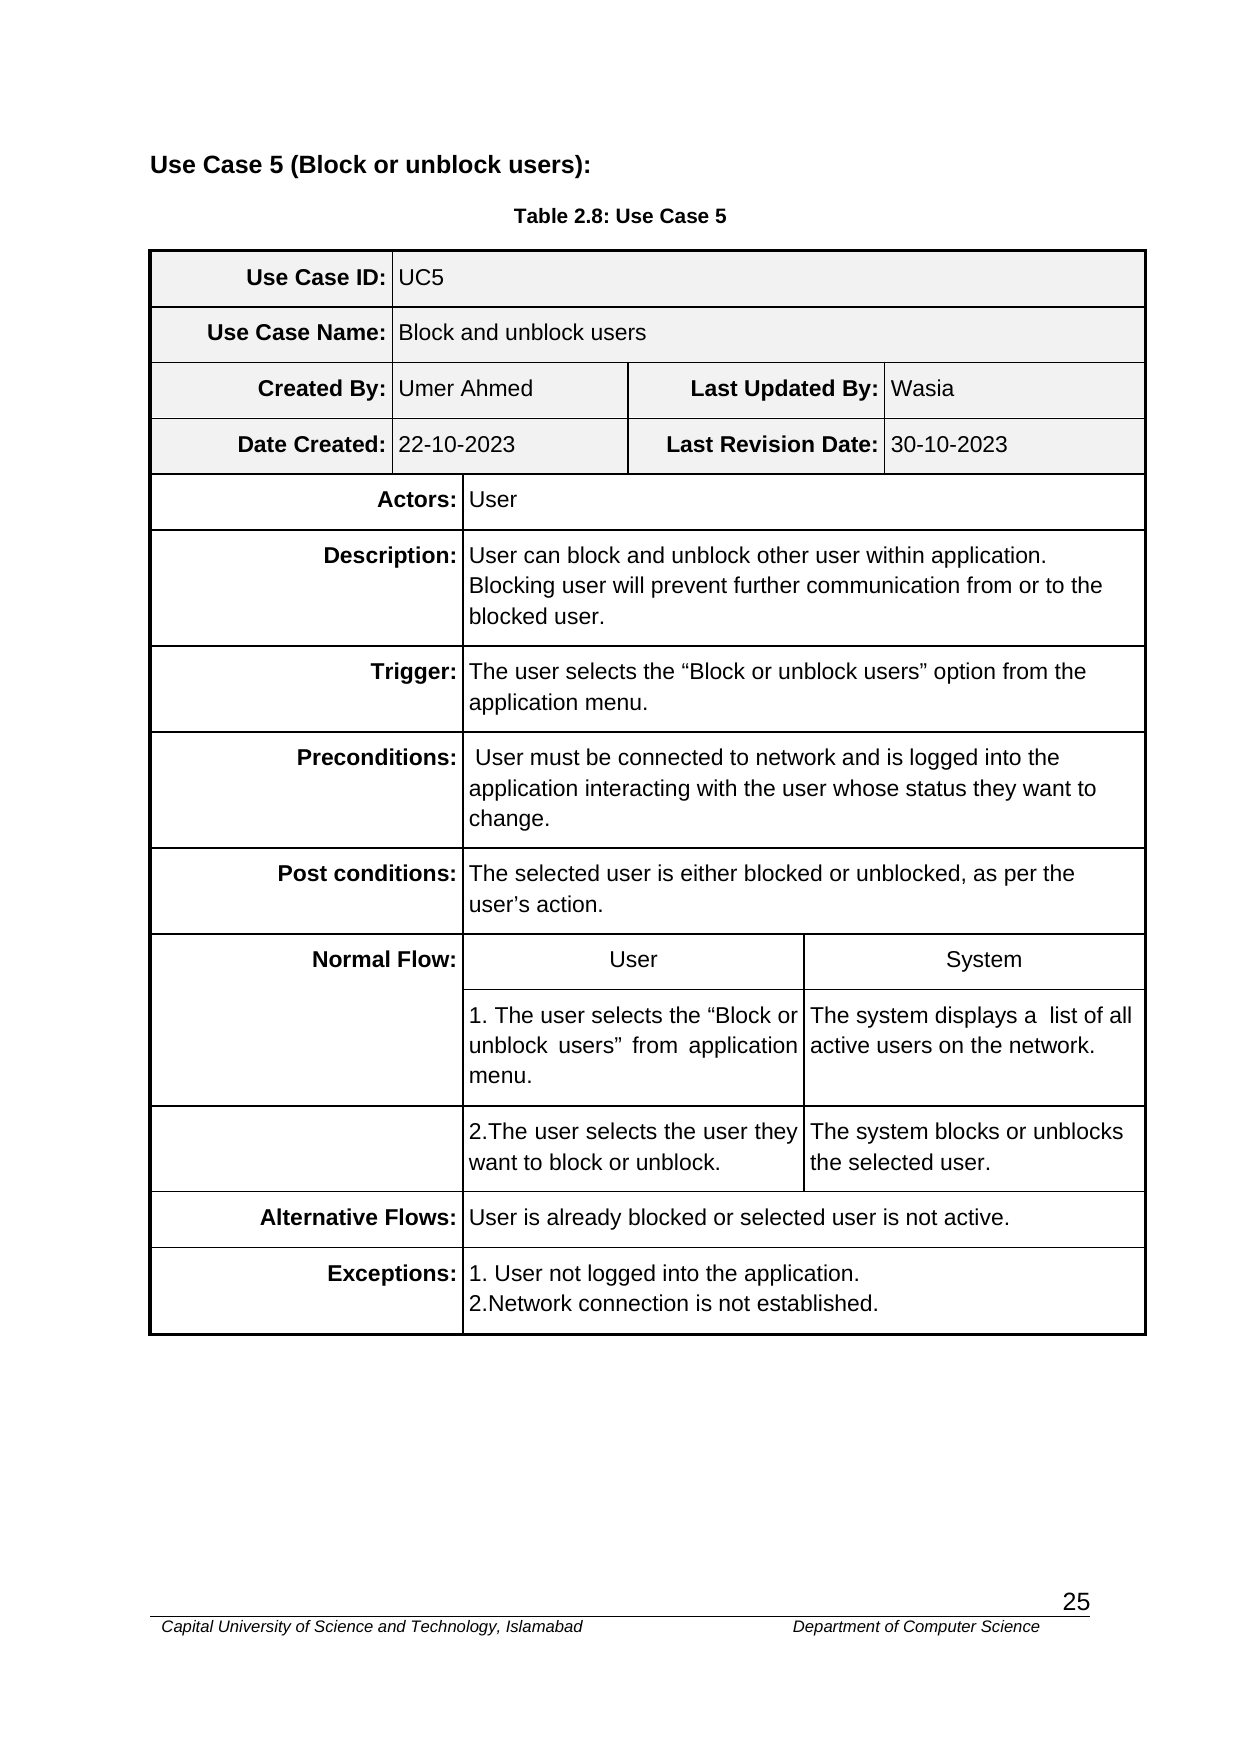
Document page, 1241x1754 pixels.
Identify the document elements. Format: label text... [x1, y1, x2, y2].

table_cell User [464, 935, 803, 989]
table_cell User can block and unblock other user within application. Blocking user will prevent further communication from or to the blocked user. [464, 531, 1144, 645]
table_cell Post conditions: [152, 849, 462, 933]
table_header Use Case ID: [152, 252, 392, 306]
table_cell 1. The user selects the “Block or unblock users” from application menu. [464, 990, 803, 1105]
table_cell System [805, 935, 1144, 989]
table_cell Created By: [152, 363, 392, 417]
table_cell Description: [152, 531, 462, 645]
table_cell Last Updated By: [629, 363, 884, 417]
table_cell [152, 1107, 462, 1191]
table_cell 1. User not logged into the application. 2.Network connection is not established. [464, 1248, 1144, 1332]
table_cell 22-10-2023 [393, 419, 627, 473]
table_cell Use Case Name: [152, 308, 392, 362]
table_cell Wasia [885, 363, 1144, 417]
table_cell Block and unblock users [393, 308, 1144, 362]
table_cell User [464, 475, 1144, 529]
table_header UC5 [393, 252, 1144, 306]
table_cell Exceptions: [152, 1248, 462, 1332]
table_cell Last Revision Date: [629, 419, 884, 473]
table_cell The system blocks or unblocks the selected user. [805, 1107, 1144, 1191]
table_cell The system displays a list of all active users on the network. [805, 990, 1144, 1105]
table_cell User must be connected to network and is logged into the application interacting with the user whose status they want to change. [464, 733, 1144, 847]
table_cell 2.The user selects the user they want to block or unblock. [464, 1107, 803, 1191]
table_cell Normal Flow: [152, 935, 462, 1105]
table_cell The user selects the “Block or unblock users” option from the application menu. [464, 647, 1144, 731]
table_cell Umer Ahmed [393, 363, 627, 417]
table_cell 30-10-2023 [885, 419, 1144, 473]
table_cell User is already blocked or selected user is not active. [464, 1192, 1144, 1247]
table_cell Actors: [152, 475, 462, 529]
table_cell Preconditions: [152, 733, 462, 847]
table_cell Alternative Flows: [152, 1192, 462, 1247]
table_cell Date Created: [152, 419, 392, 473]
text Table 2.8: Use Case 5 [150, 204, 1090, 228]
text Use Case 5 (Block or unblock users): [150, 150, 1090, 179]
table_cell Trigger: [152, 647, 462, 731]
table_cell The selected user is either blocked or unblocked, as per the user’s action. [464, 849, 1144, 933]
